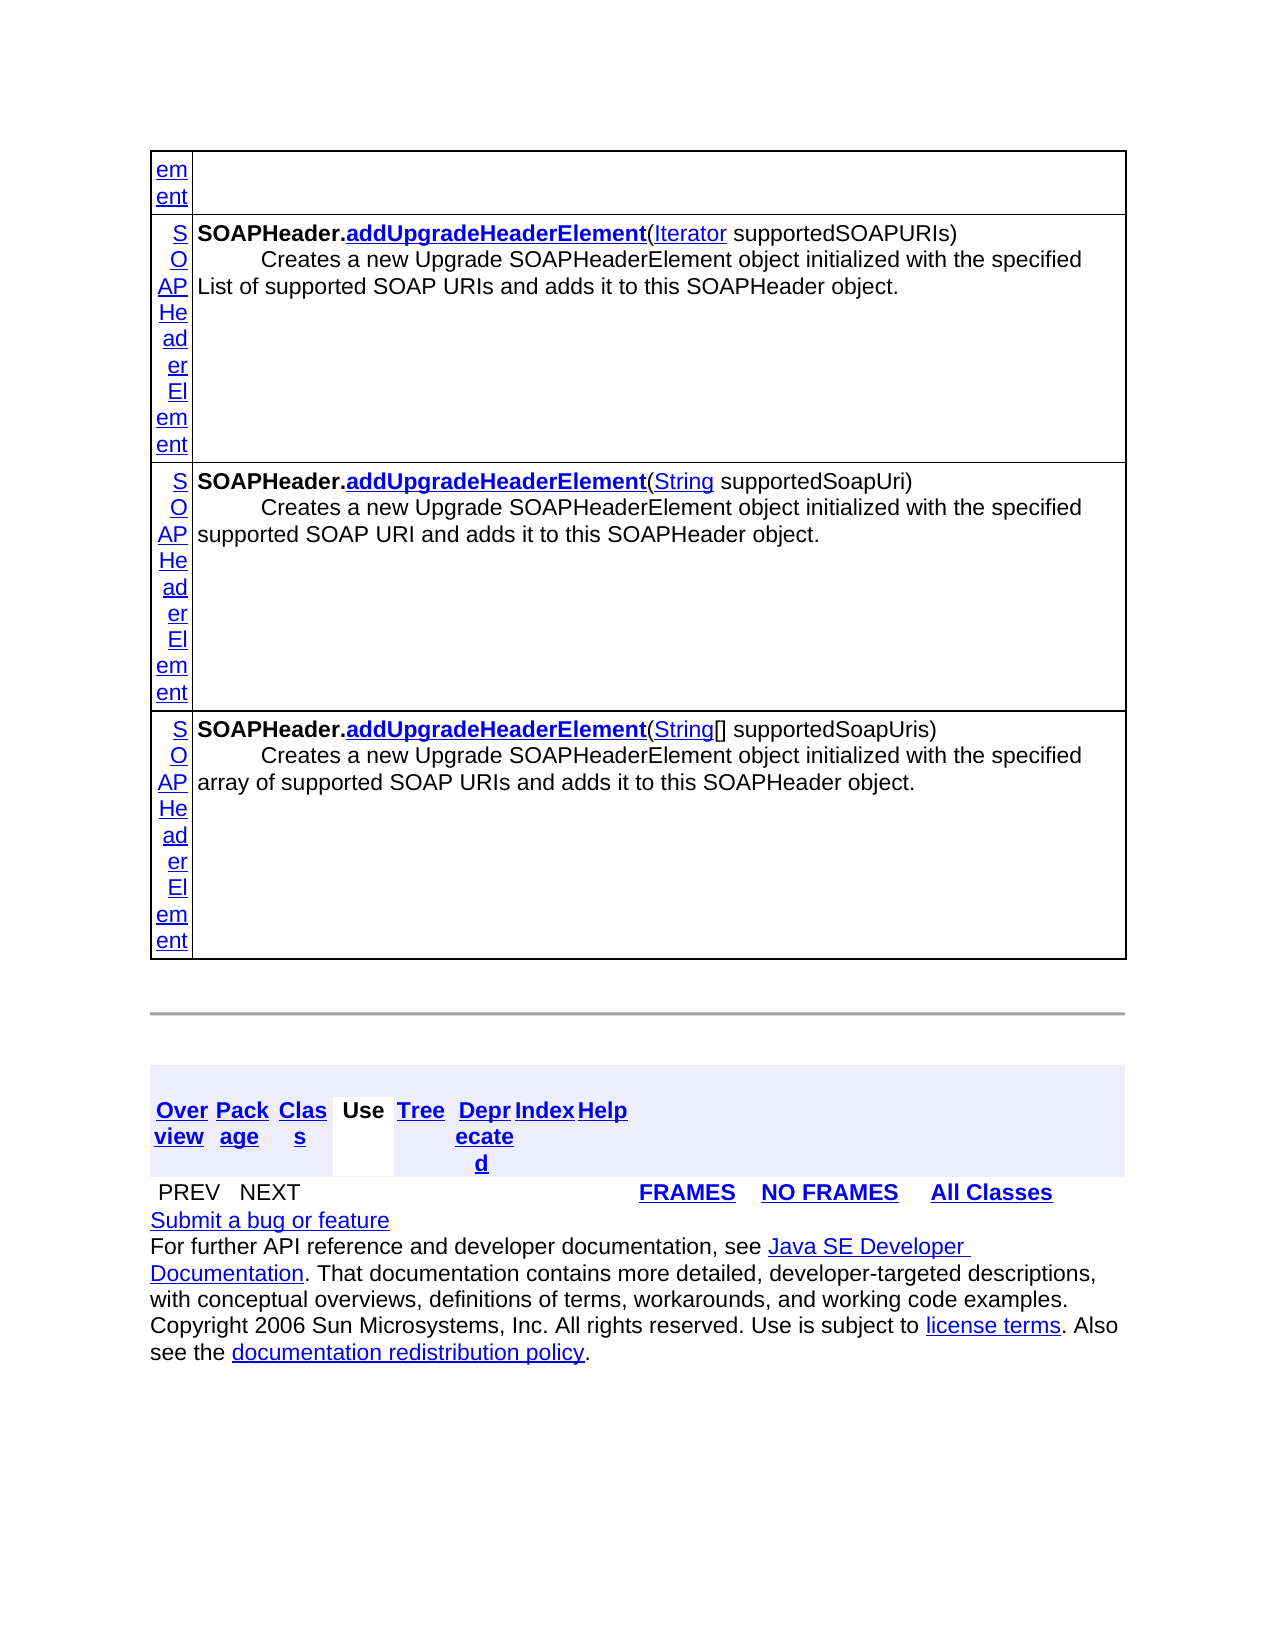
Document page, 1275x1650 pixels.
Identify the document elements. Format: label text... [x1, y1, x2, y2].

text Copyright 2006 Sun Microsystems, Inc. All rights reserved. Use is subject to license terms. Also see the documentation redistribution policy. [150, 1312, 1125, 1365]
table_header [150, 1065, 1125, 1177]
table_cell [193, 152, 1125, 214]
table_cell SOAPHeaderElement [152, 712, 192, 958]
table_cell SOAPHeaderElement [152, 152, 192, 214]
table_cell SOAPHeader.addUpgradeHeaderElement(Iterator supportedSOAPURIs) Creates a new Upgrade SOAPHeaderElement object initialized with the specified List of supported SOAP URIs and adds it to this SOAPHeader object. [193, 215, 1125, 462]
text Submit a bug or feature [150, 1207, 1125, 1233]
table_cell SOAPHeader.addUpgradeHeaderElement(String[] supportedSoapUris) Creates a new Upgrade SOAPHeaderElement object initialized with the specified array of supported SOAP URIs and adds it to this SOAPHeader object. [193, 712, 1125, 958]
table_cell SOAPHeaderElement [152, 215, 192, 462]
text For further API reference and developer documentation, see Java SE Developer Documentation. That documentation contains more detailed, developer-targeted descriptions, with conceptual overviews, definitions of terms, workarounds, and working code examples. [150, 1233, 1125, 1312]
table_cell SOAPHeaderElement [152, 463, 192, 710]
table_cell PREV NEXT [150, 1178, 637, 1207]
table_cell SOAPHeader.addUpgradeHeaderElement(String supportedSoapUri) Creates a new Upgrade SOAPHeaderElement object initialized with the specified supported SOAP URI and adds it to this SOAPHeader object. [193, 463, 1125, 710]
table_cell FRAMES NO FRAMES All Classes [638, 1178, 1125, 1207]
